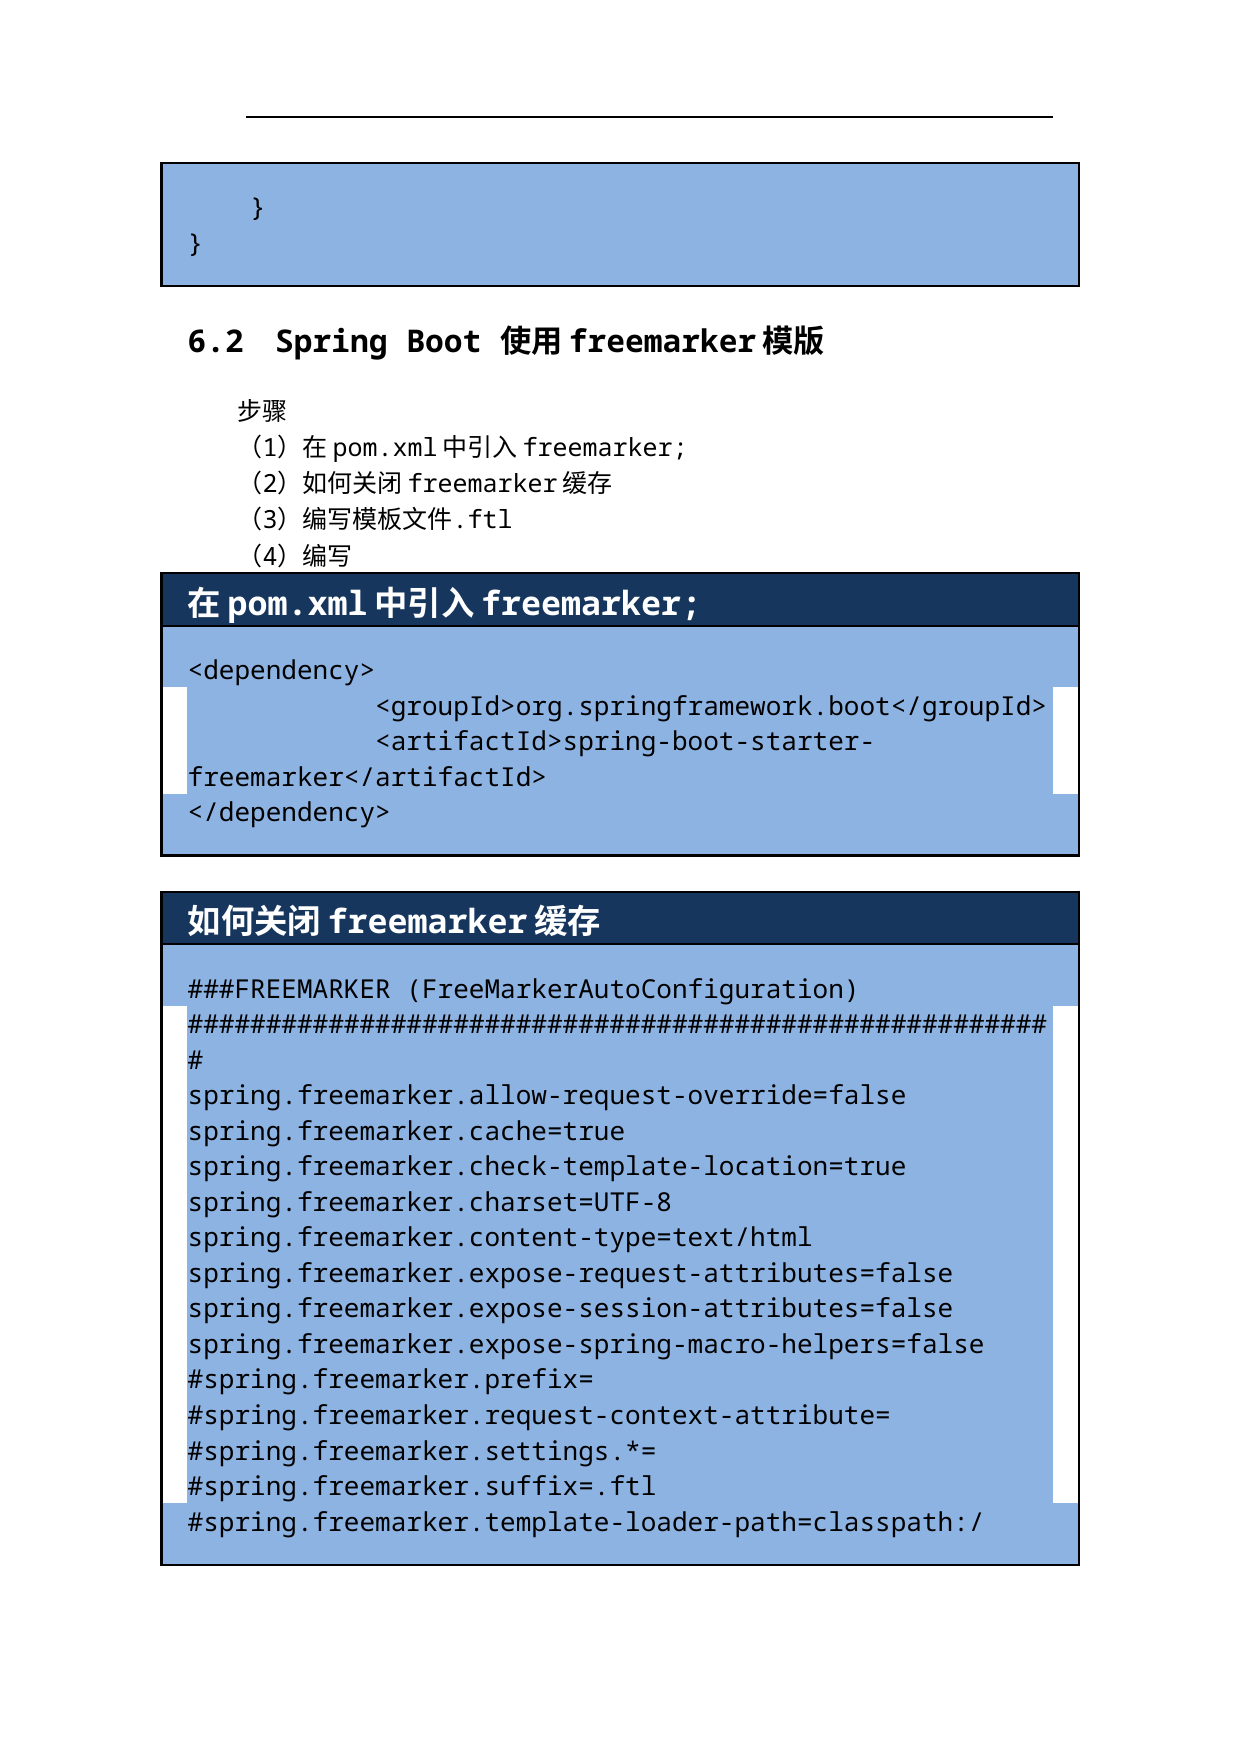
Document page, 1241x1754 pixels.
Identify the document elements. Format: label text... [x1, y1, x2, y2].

text </dependency> [163, 767, 1078, 854]
text spring.freemarker.charset=UTF-8 [187, 1183, 1053, 1219]
text 步骤 [187, 391, 1053, 427]
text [163, 164, 1078, 285]
text spring.freemarker.cache=true [187, 1112, 1053, 1148]
text spring.freemarker.allow-request-override=false [187, 1077, 1053, 1112]
text （2）如何关闭freemarker缓存 [187, 463, 1053, 500]
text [163, 1476, 1078, 1564]
text spring.freemarker.expose-spring-macro-helpers=false [187, 1326, 1053, 1361]
text spring.freemarker.content-type=text/html [187, 1219, 1053, 1254]
text spring.freemarker.expose-request-attributes=false [187, 1254, 1053, 1290]
text spring.freemarker.check-template-location=true [187, 1148, 1053, 1183]
text #spring.freemarker.settings.*= [187, 1432, 1053, 1468]
text （4）编写 [187, 536, 1053, 572]
text spring.freemarker.expose-session-attributes=false [187, 1290, 1053, 1326]
text <artifactId>spring-boot-starter-freemarker</artifactId> [187, 723, 1053, 767]
text （1）在pom.xml中引入freemarker; [187, 427, 1053, 463]
text 在pom.xml中引入freemarker; [163, 574, 1078, 625]
text ###FREEMARKER (FreeMarkerAutoConfiguration) [163, 945, 1078, 1006]
text ######################################################## [187, 1006, 1053, 1077]
subtitle Spring Boot 使用freemarker模版 [187, 316, 1053, 362]
text 如何关闭freemarker缓存 [163, 893, 1078, 943]
text <dependency> [163, 627, 1078, 687]
text #spring.freemarker.request-context-attribute= [187, 1397, 1053, 1432]
text <groupId>org.springframework.boot</groupId> [187, 687, 1053, 723]
text （3）编写模板文件.ftl [187, 500, 1053, 536]
text #spring.freemarker.prefix= [187, 1361, 1053, 1397]
